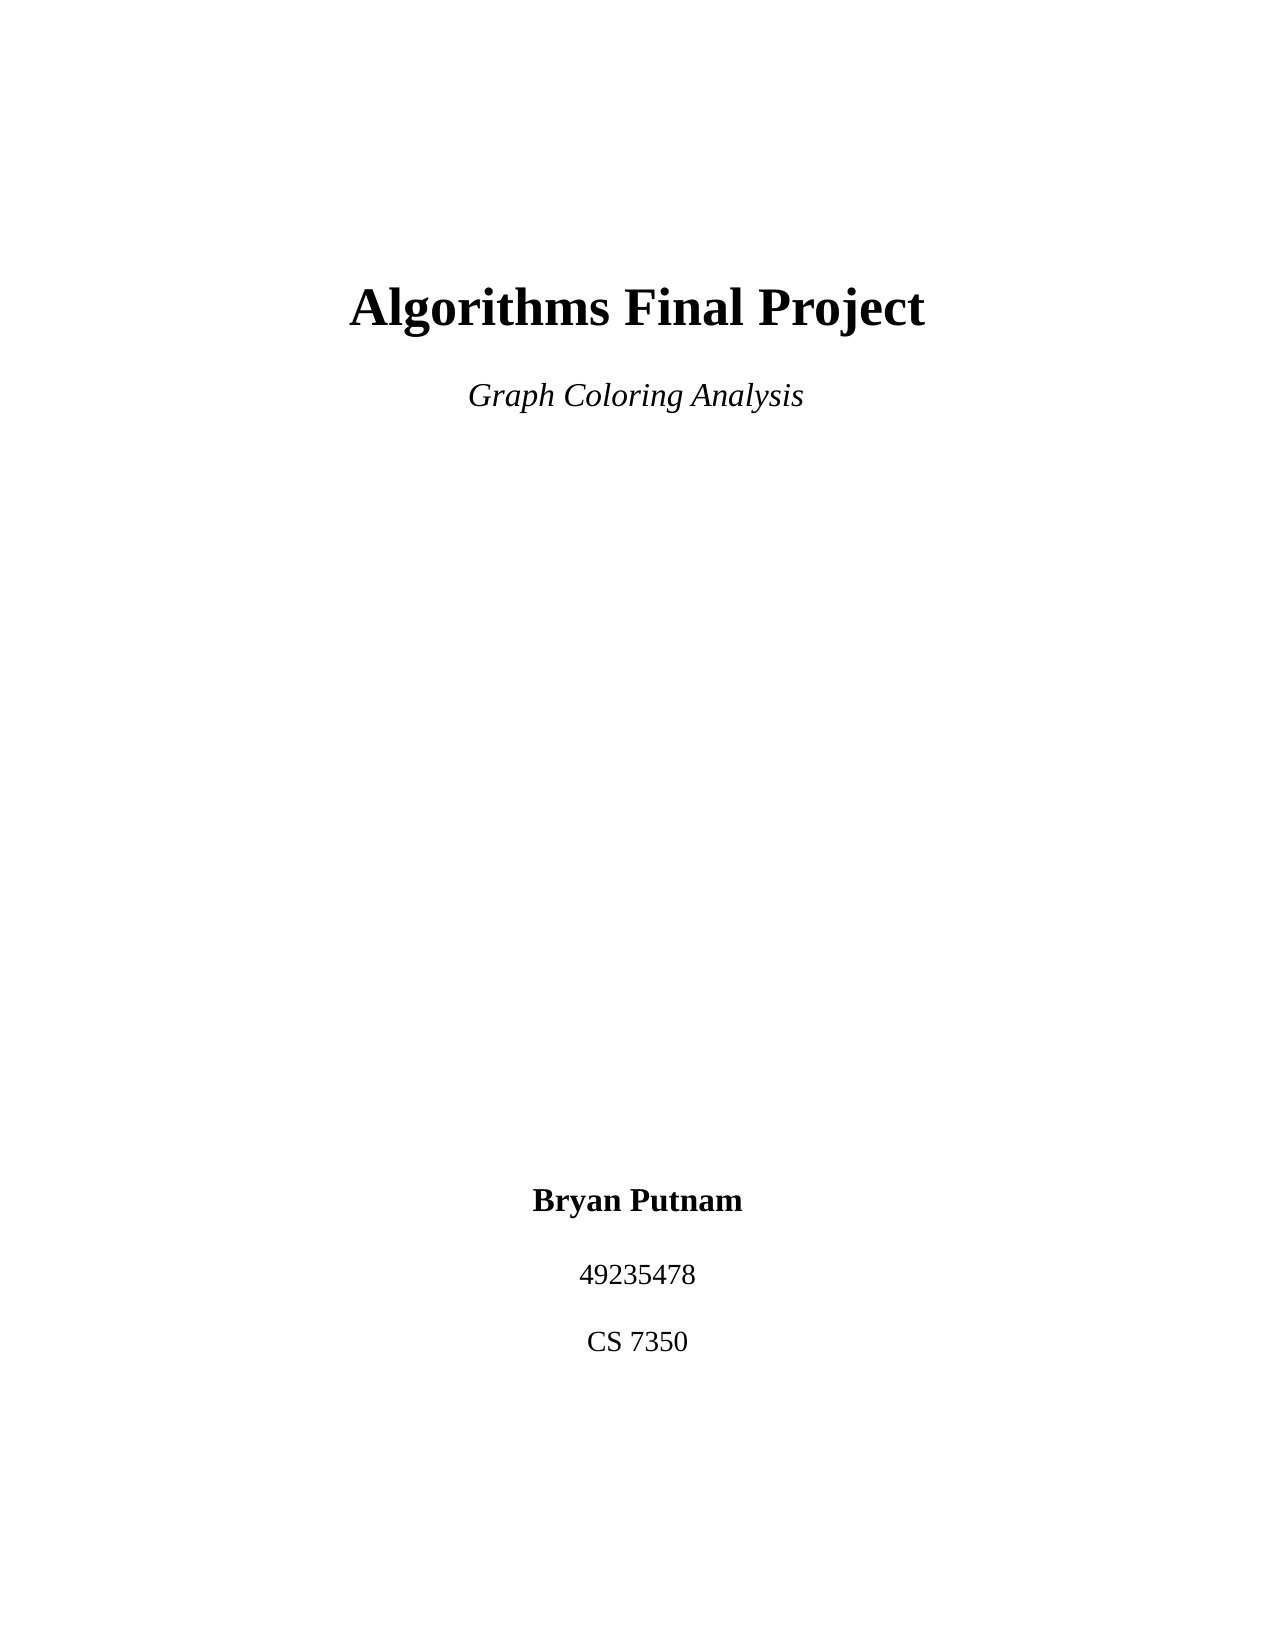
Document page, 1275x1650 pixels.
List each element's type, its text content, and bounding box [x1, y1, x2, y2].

text 49235478 [150, 1257, 1125, 1290]
text Bryan Putnam [150, 1180, 1125, 1218]
text Algorithms Final Project [150, 274, 1125, 337]
text Graph Coloring Analysis [150, 375, 1125, 413]
text CS 7350 [150, 1324, 1125, 1357]
